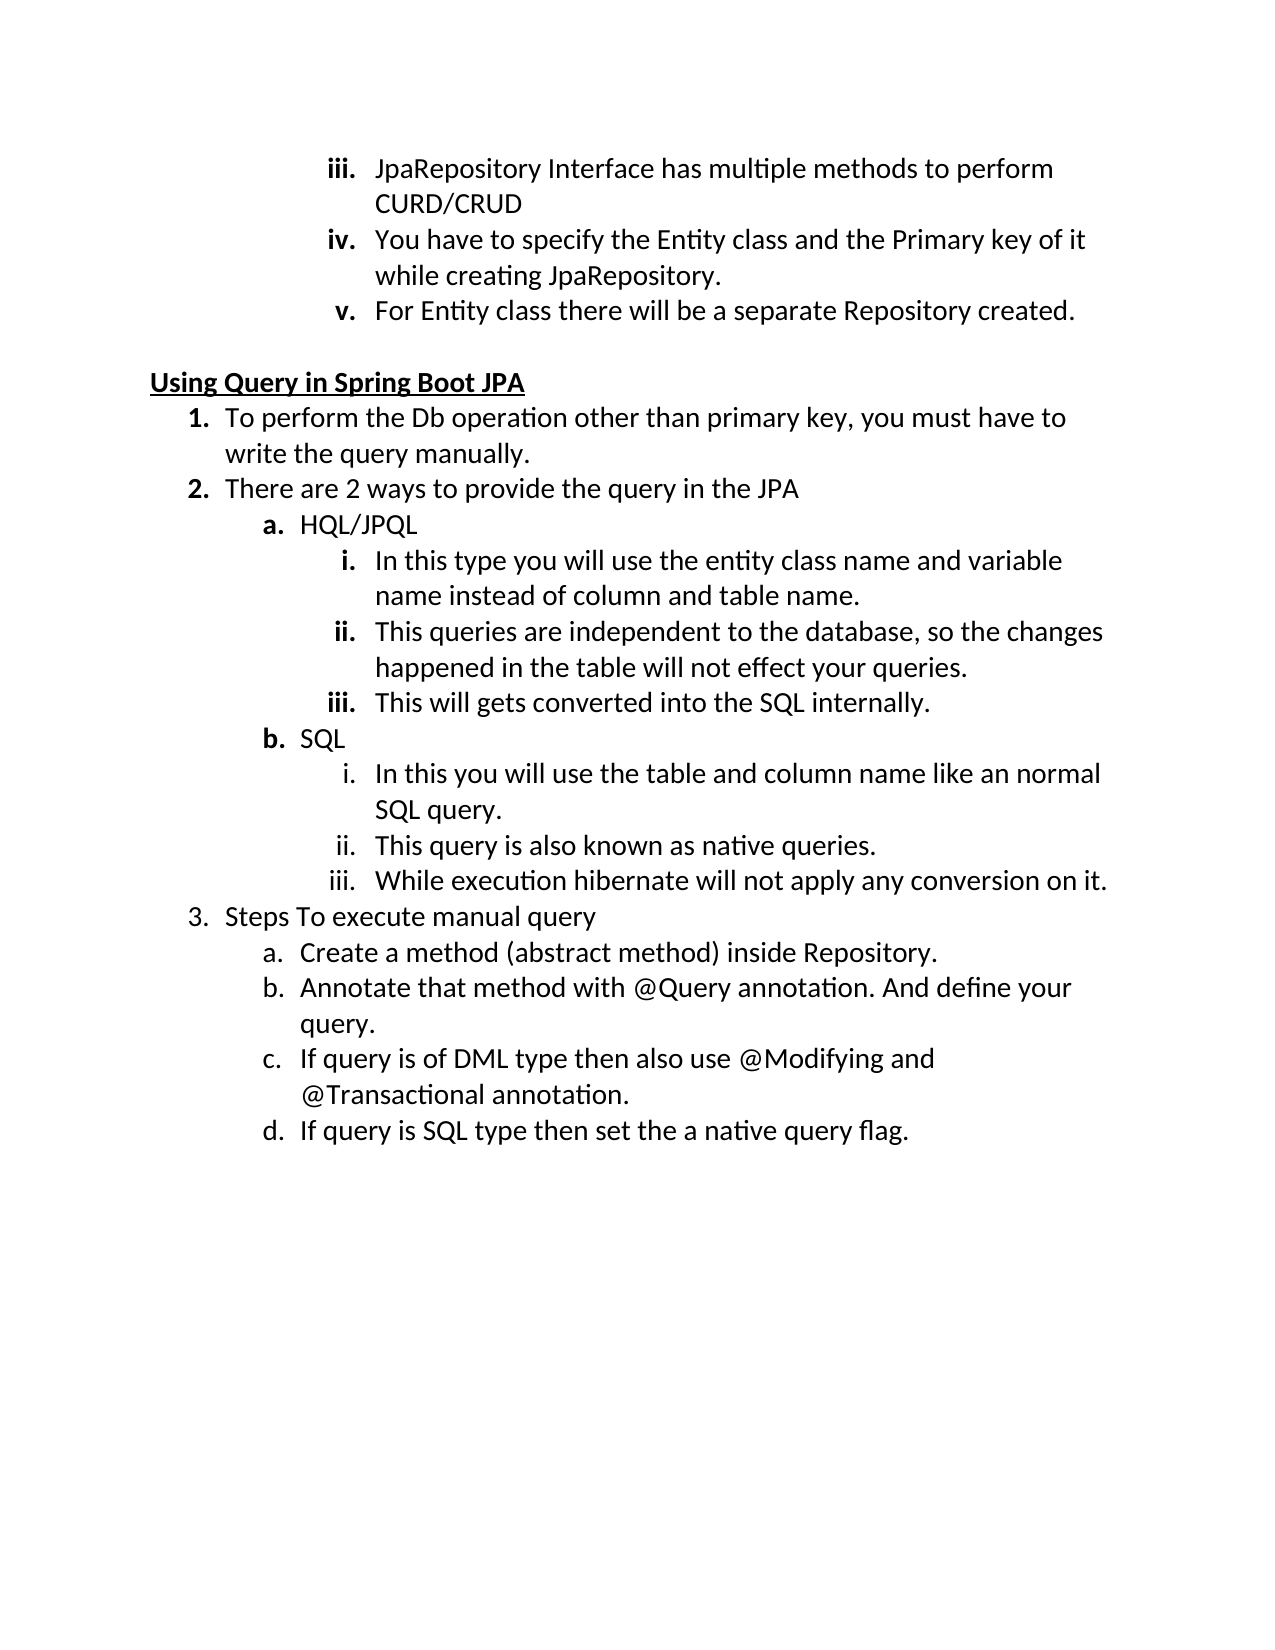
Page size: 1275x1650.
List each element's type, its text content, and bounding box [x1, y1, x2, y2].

list If query is of DML type then also use @Modifying and @Transactional annotation. [262, 1041, 1125, 1112]
list While execution hibernate will not apply any conversion on it. [356, 862, 1125, 898]
list This query is also known as native queries. [356, 827, 1125, 862]
list Annotate that method with @Query annotation. And define your query. [262, 969, 1125, 1041]
list For Entity class there will be a separate Repository created. [356, 292, 1125, 328]
list If query is SQL type then set the a native query flag. [262, 1112, 1125, 1147]
list You have to specify the Entity class and the Primary key of it while creating JpaRepository. [356, 221, 1125, 292]
list JpaRepository Interface has multiple methods to perform CURD/CRUD [356, 150, 1125, 221]
list SQL [262, 720, 1125, 756]
list In this type you will use the entity class name and variable name instead of column and table name. [356, 542, 1125, 613]
list This queries are independent to the database, so the changes happened in the table will not effect your queries. [356, 613, 1125, 684]
list There are 2 ways to provide the query in the JPA [187, 471, 1125, 506]
list In this you will use the table and column name like an normal SQL query. [356, 756, 1125, 827]
text Using Query in Spring Boot JPA [150, 364, 1125, 399]
list This will gets converted into the SQL internally. [356, 684, 1125, 720]
list HQL/JPQL [262, 506, 1125, 542]
list To perform the Db operation other than primary key, you must have to write the query manually. [187, 399, 1125, 471]
list Steps To execute manual query [187, 898, 1125, 934]
list Create a method (abstract method) inside Repository. [262, 934, 1125, 969]
